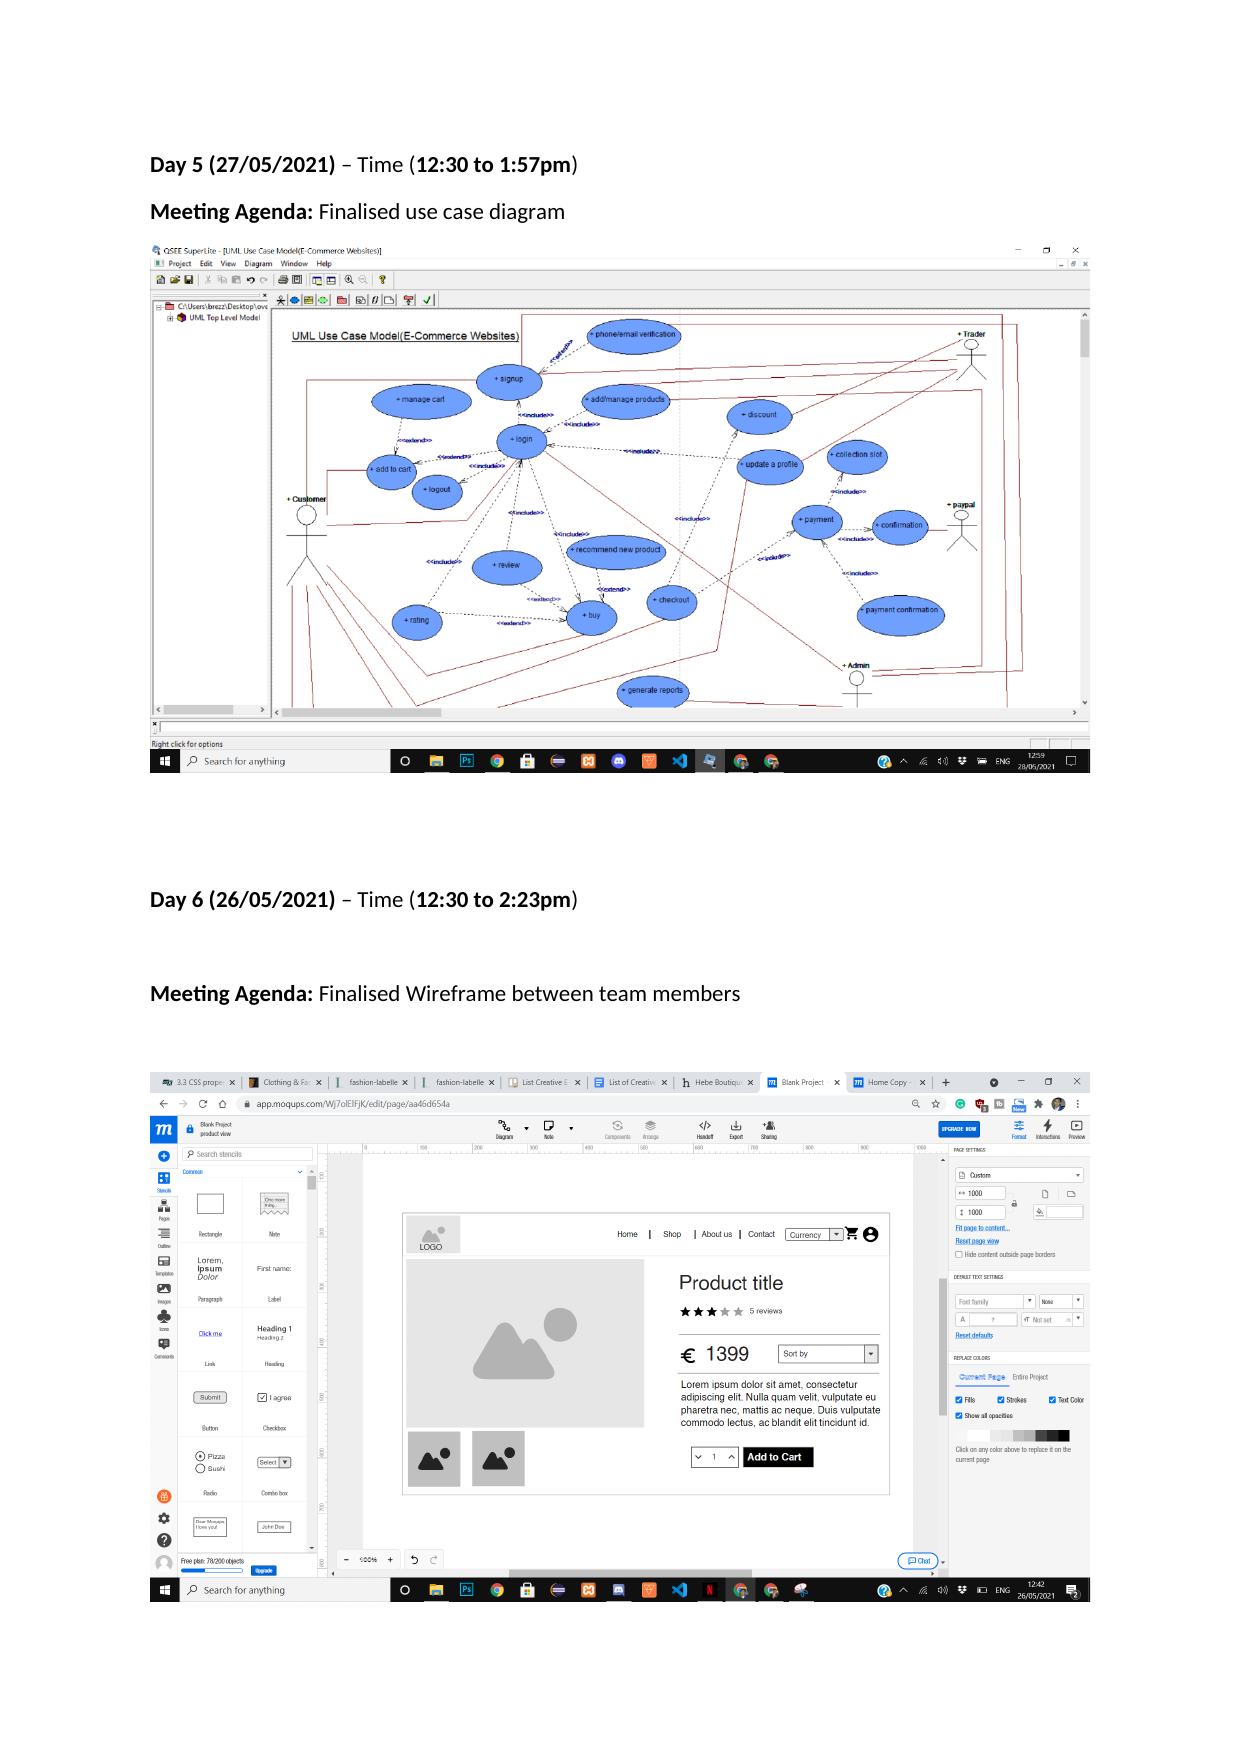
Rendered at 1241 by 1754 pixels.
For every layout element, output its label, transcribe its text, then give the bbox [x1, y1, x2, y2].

picture [150, 1072, 1091, 1602]
text Meeting Agenda: Finalised use case diagram [150, 197, 1090, 225]
text Day 5 (27/05/2021) – Time (12:30 to 1:57pm) [150, 150, 1090, 178]
text Day 6 (26/05/2021) – Time (12:30 to 2:23pm) [150, 885, 1090, 913]
picture [150, 243, 1091, 773]
text Meeting Agenda: Finalised Wireframe between team members [150, 979, 1090, 1007]
